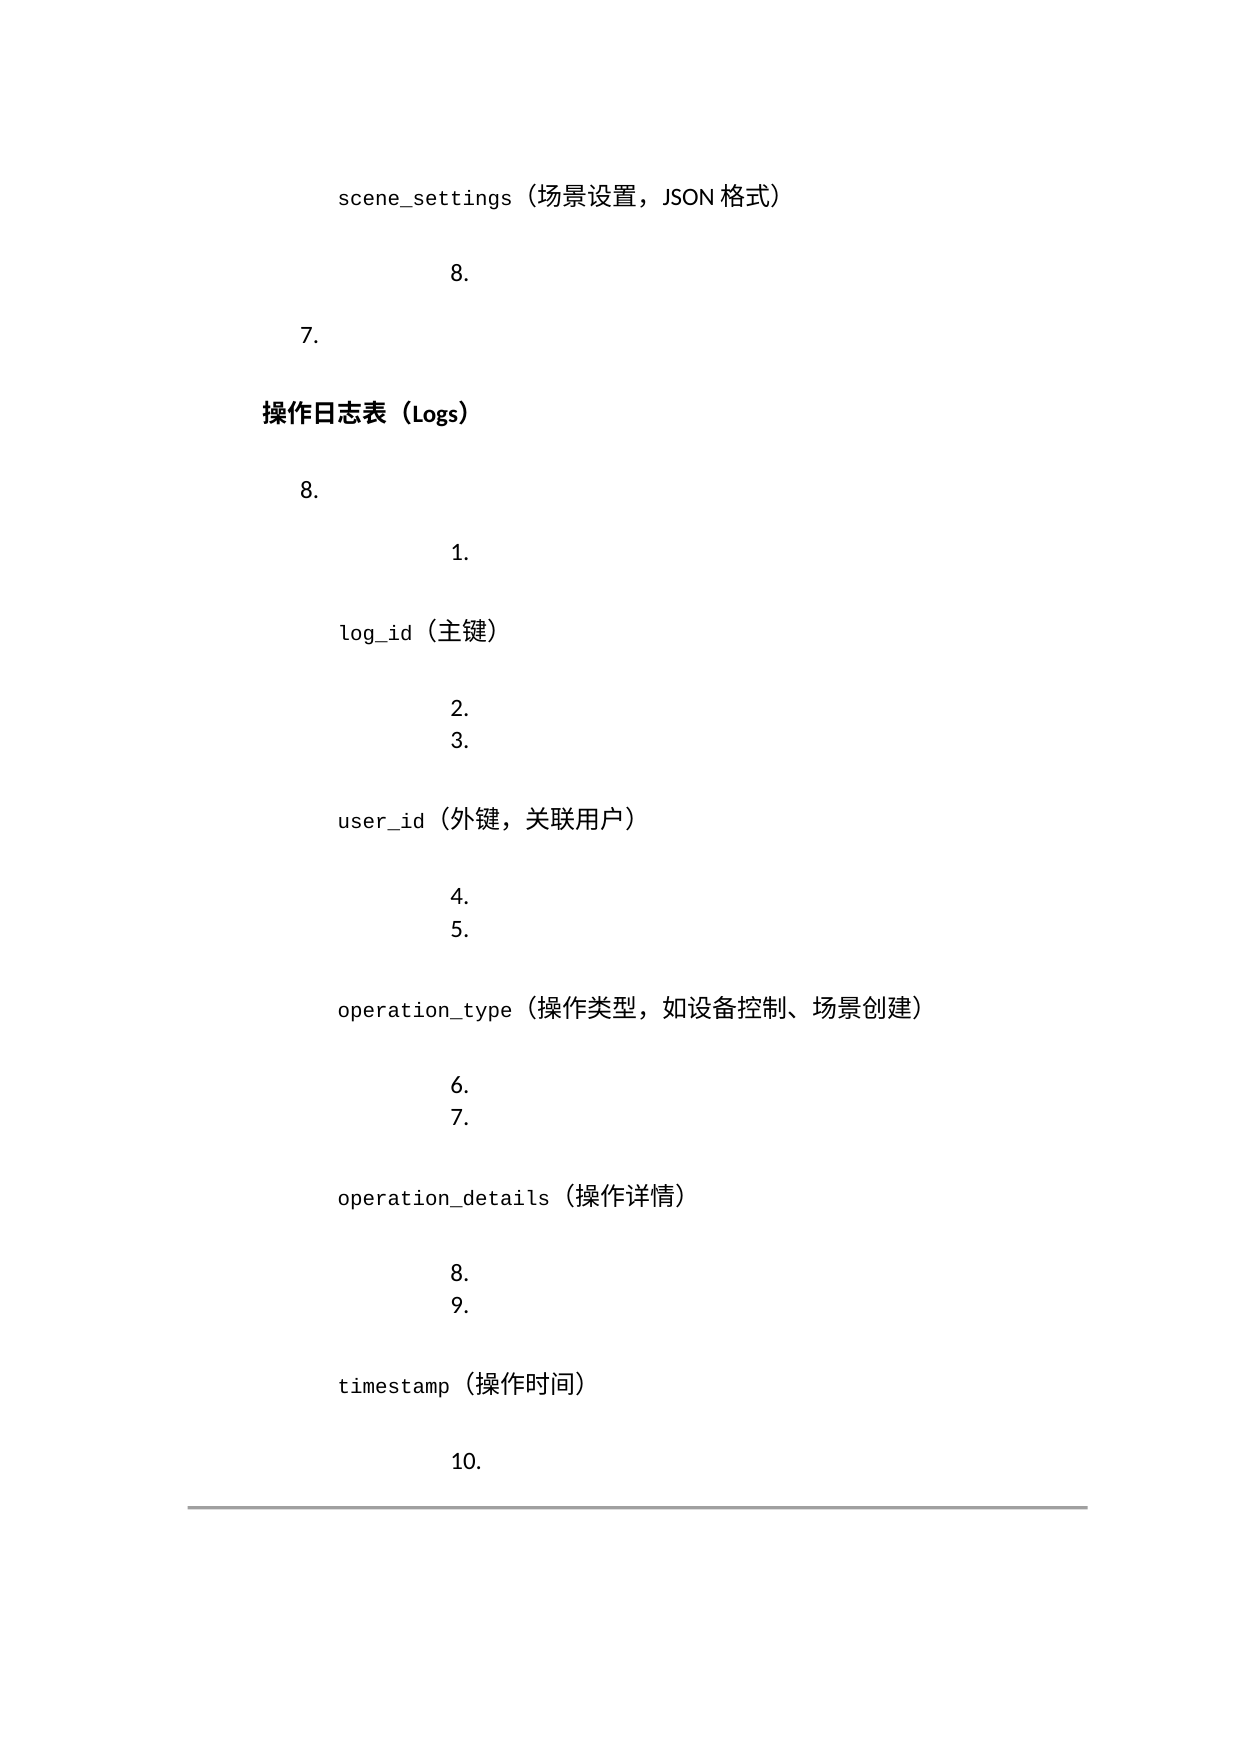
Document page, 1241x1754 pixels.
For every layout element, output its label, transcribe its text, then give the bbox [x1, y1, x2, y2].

text scene_settings（场景设置，JSON格式） [337, 162, 1053, 227]
text user_id（外键，关联用户） [337, 785, 1053, 850]
text operation_type（操作类型，如设备控制、场景创建） [337, 974, 1053, 1039]
text operation_details（操作详情） [337, 1162, 1053, 1227]
text timestamp（操作时间） [337, 1350, 1053, 1415]
text log_id（主键） [337, 597, 1053, 662]
text 操作日志表（Logs） [262, 379, 1053, 444]
